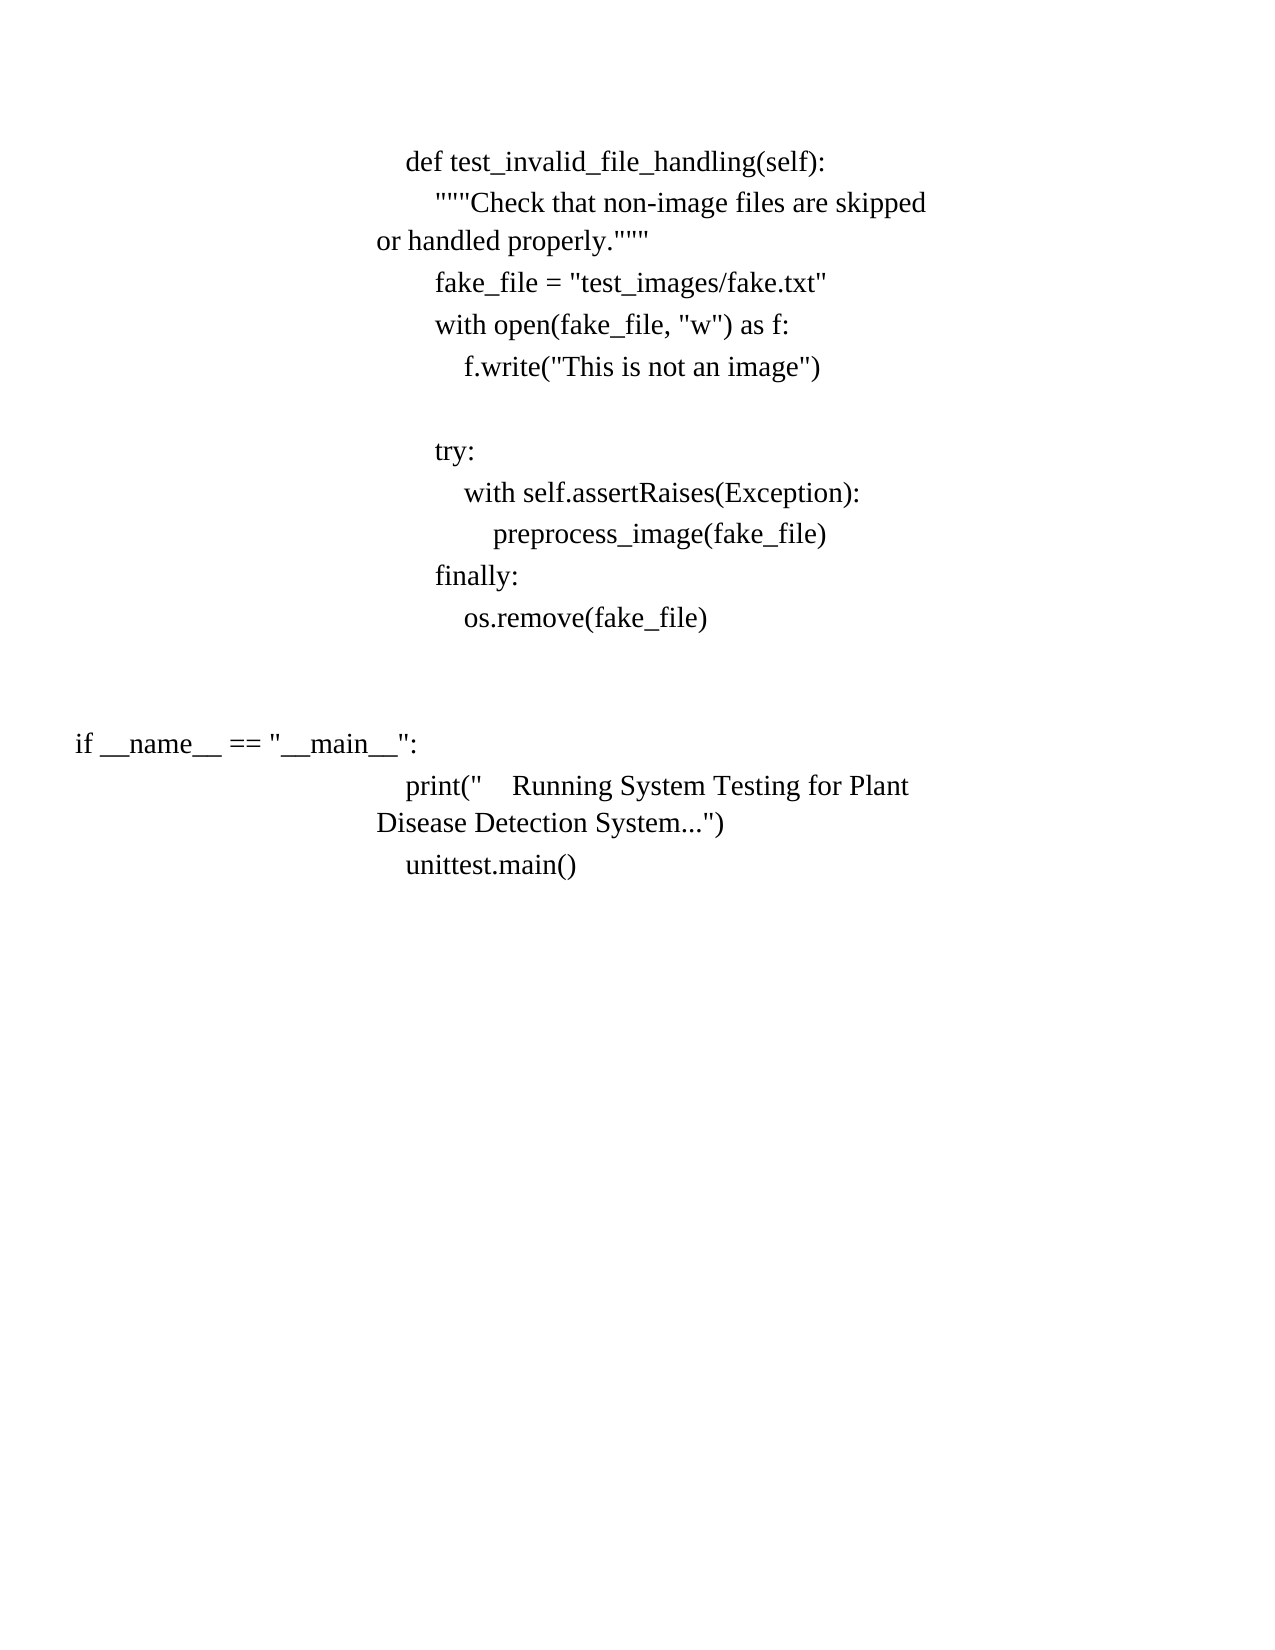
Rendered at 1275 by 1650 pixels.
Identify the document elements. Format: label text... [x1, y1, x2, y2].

text print("🌿 Running System Testing for Plant Disease Detection System...") [376, 768, 934, 839]
text try: [376, 433, 934, 466]
text preprocess_image(fake_file) [376, 517, 934, 550]
text fake_file = "test_images/fake.txt" [376, 265, 934, 299]
text finally: [376, 558, 934, 592]
text os.remove(fake_file) [376, 600, 934, 634]
text f.write("This is not an image") [376, 349, 934, 383]
text unittest.main() [376, 847, 934, 881]
text with open(fake_file, "w") as f: [376, 307, 934, 341]
text if __name__ == "__main__": [75, 726, 934, 759]
text """Check that non-image files are skipped or handled properly.""" [376, 186, 934, 257]
text with self.assertRaises(Exception): [376, 475, 934, 508]
text def test_invalid_file_handling(self): [376, 144, 934, 177]
